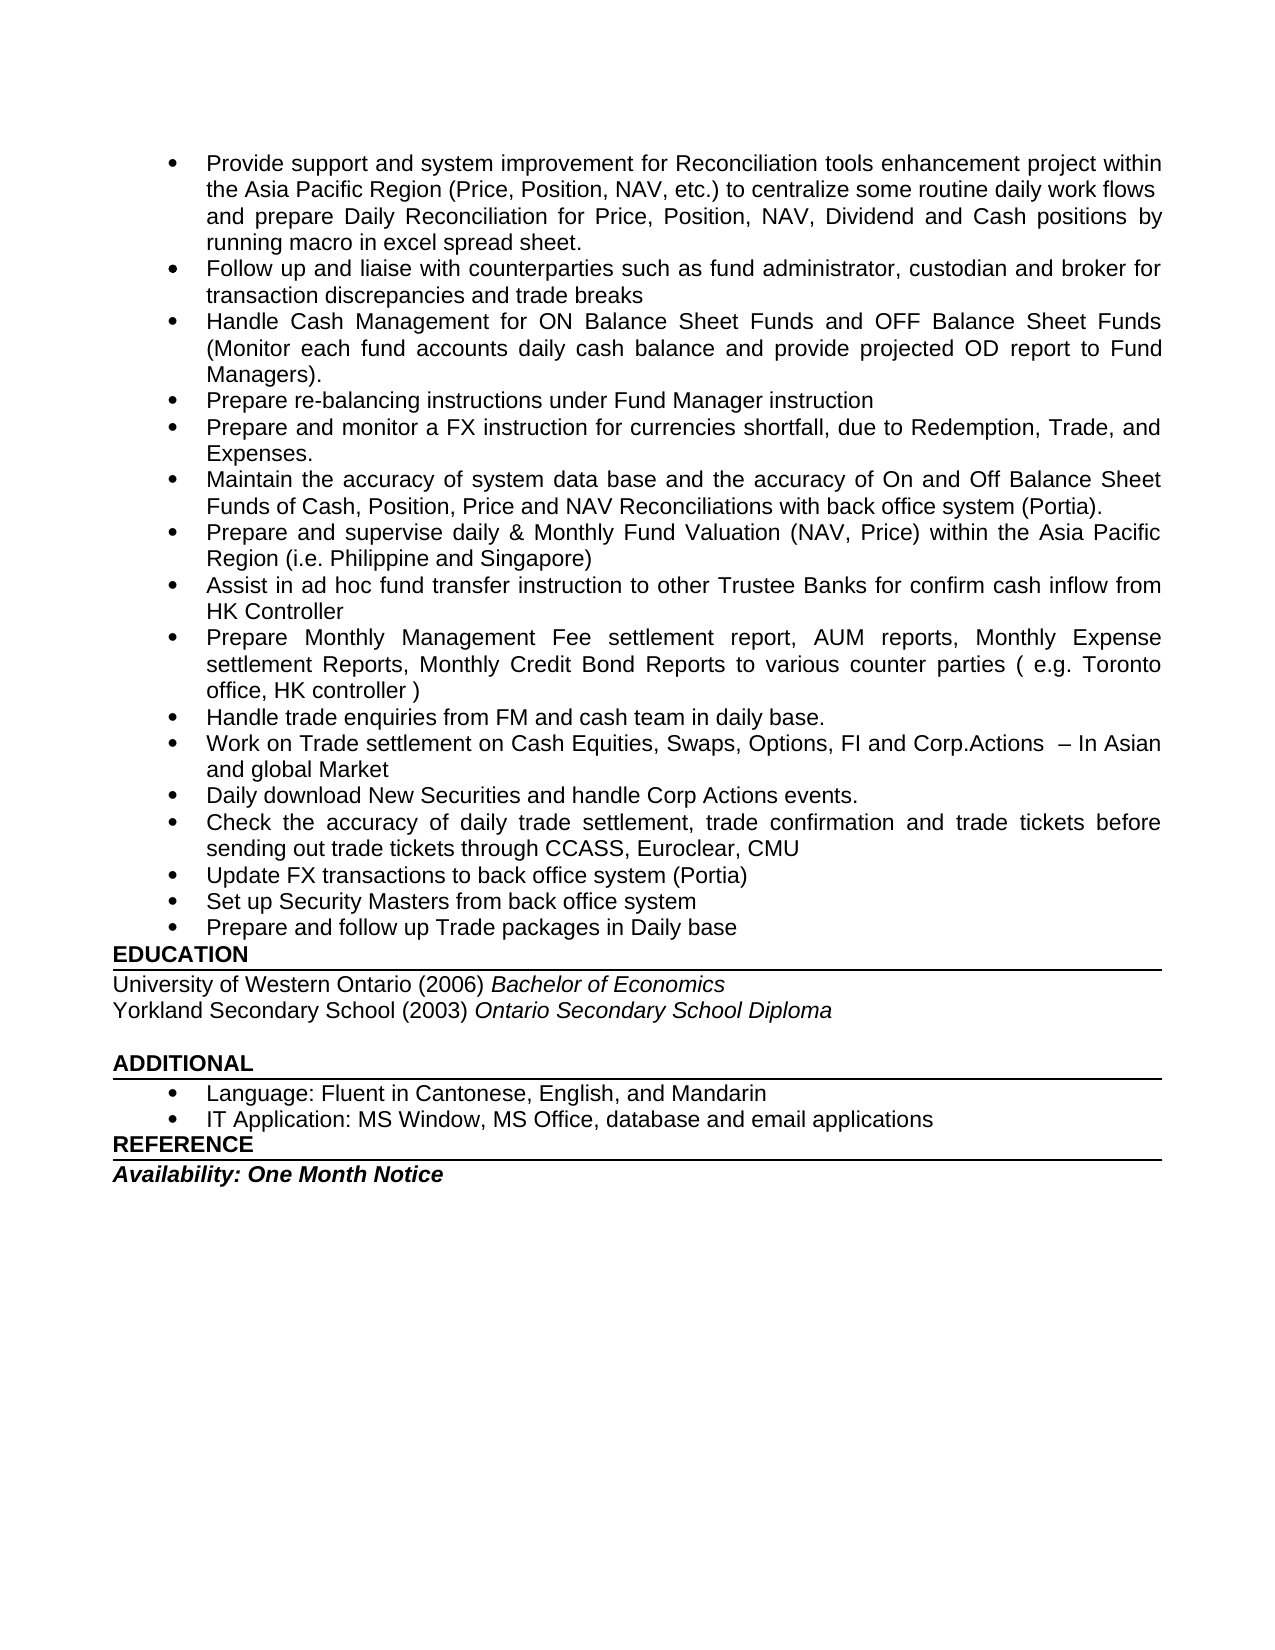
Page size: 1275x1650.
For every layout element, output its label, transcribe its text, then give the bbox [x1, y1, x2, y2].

list Follow up and liaise with counterparties such as fund administrator, custodian and broker for transaction discrepancies and trade breaks [169, 255, 1162, 308]
list Language: Fluent in Cantonese, English, and Mandarin [169, 1080, 1162, 1106]
list Provide support and system improvement for Reconciliation tools enhancement project within the Asia Pacific Region (Price, Position, NAV, etc.) to centralize some routine daily work flows [169, 150, 1162, 203]
list Handle trade enquiries from FM and cash team in daily base. [169, 703, 1162, 730]
text EDUCATION [112, 941, 1162, 971]
text REFERENCE [112, 1132, 1162, 1161]
list IT Application: MS Window, MS Office, database and email applications [169, 1106, 1162, 1132]
text Availability: One Month Notice [112, 1161, 1162, 1187]
text Yorkland Secondary School (2003) Ontario Secondary School Diploma [112, 997, 1162, 1023]
text ADDITIONAL [112, 1050, 1162, 1080]
list Prepare and monitor a FX instruction for currencies shortfall, due to Redemption, Trade, and Expenses. [169, 413, 1162, 466]
list Maintain the accuracy of system data base and the accuracy of On and Off Balance Sheet Funds of Cash, Position, Price and NAV Reconciliations with back office system (Portia). [169, 466, 1162, 519]
list Work on Trade settlement on Cash Equities, Swaps, Options, FI and Corp.Actions – In Asian and global Market [169, 730, 1162, 782]
list Handle Cash Management for ON Balance Sheet Funds and OFF Balance Sheet Funds (Monitor each fund accounts daily cash balance and provide projected OD report to Fund Managers). [169, 308, 1162, 387]
list Daily download New Securities and handle Corp Actions events. [169, 782, 1162, 809]
list Update FX transactions to back office system (Portia) [169, 862, 1162, 888]
list Prepare and supervise daily & Monthly Fund Valuation (NAV, Price) within the Asia Pacific Region (i.e. Philippine and Singapore) [169, 519, 1162, 572]
list Prepare Monthly Management Fee settlement report, AUM reports, Monthly Expense settlement Reports, Monthly Credit Bond Reports to various counter parties ( e.g. Toronto office, HK controller ) [169, 624, 1162, 703]
list Assist in ad hoc fund transfer instruction to other Trustee Banks for confirm cash inflow from HK Controller [169, 572, 1162, 624]
list Prepare re-balancing instructions under Fund Manager instruction [169, 387, 1162, 413]
list Check the accuracy of daily trade settlement, trade confirmation and trade tickets before sending out trade tickets through CCASS, Euroclear, CMU [169, 809, 1162, 862]
list Set up Security Masters from back office system [169, 888, 1162, 914]
text and prepare Daily Reconciliation for Price, Position, NAV, Dividend and Cash positions by running macro in excel spread sheet. [206, 203, 1162, 255]
list Prepare and follow up Trade packages in Daily base [169, 914, 1162, 941]
text University of Western Ontario (2006) Bachelor of Economics [112, 971, 1162, 997]
